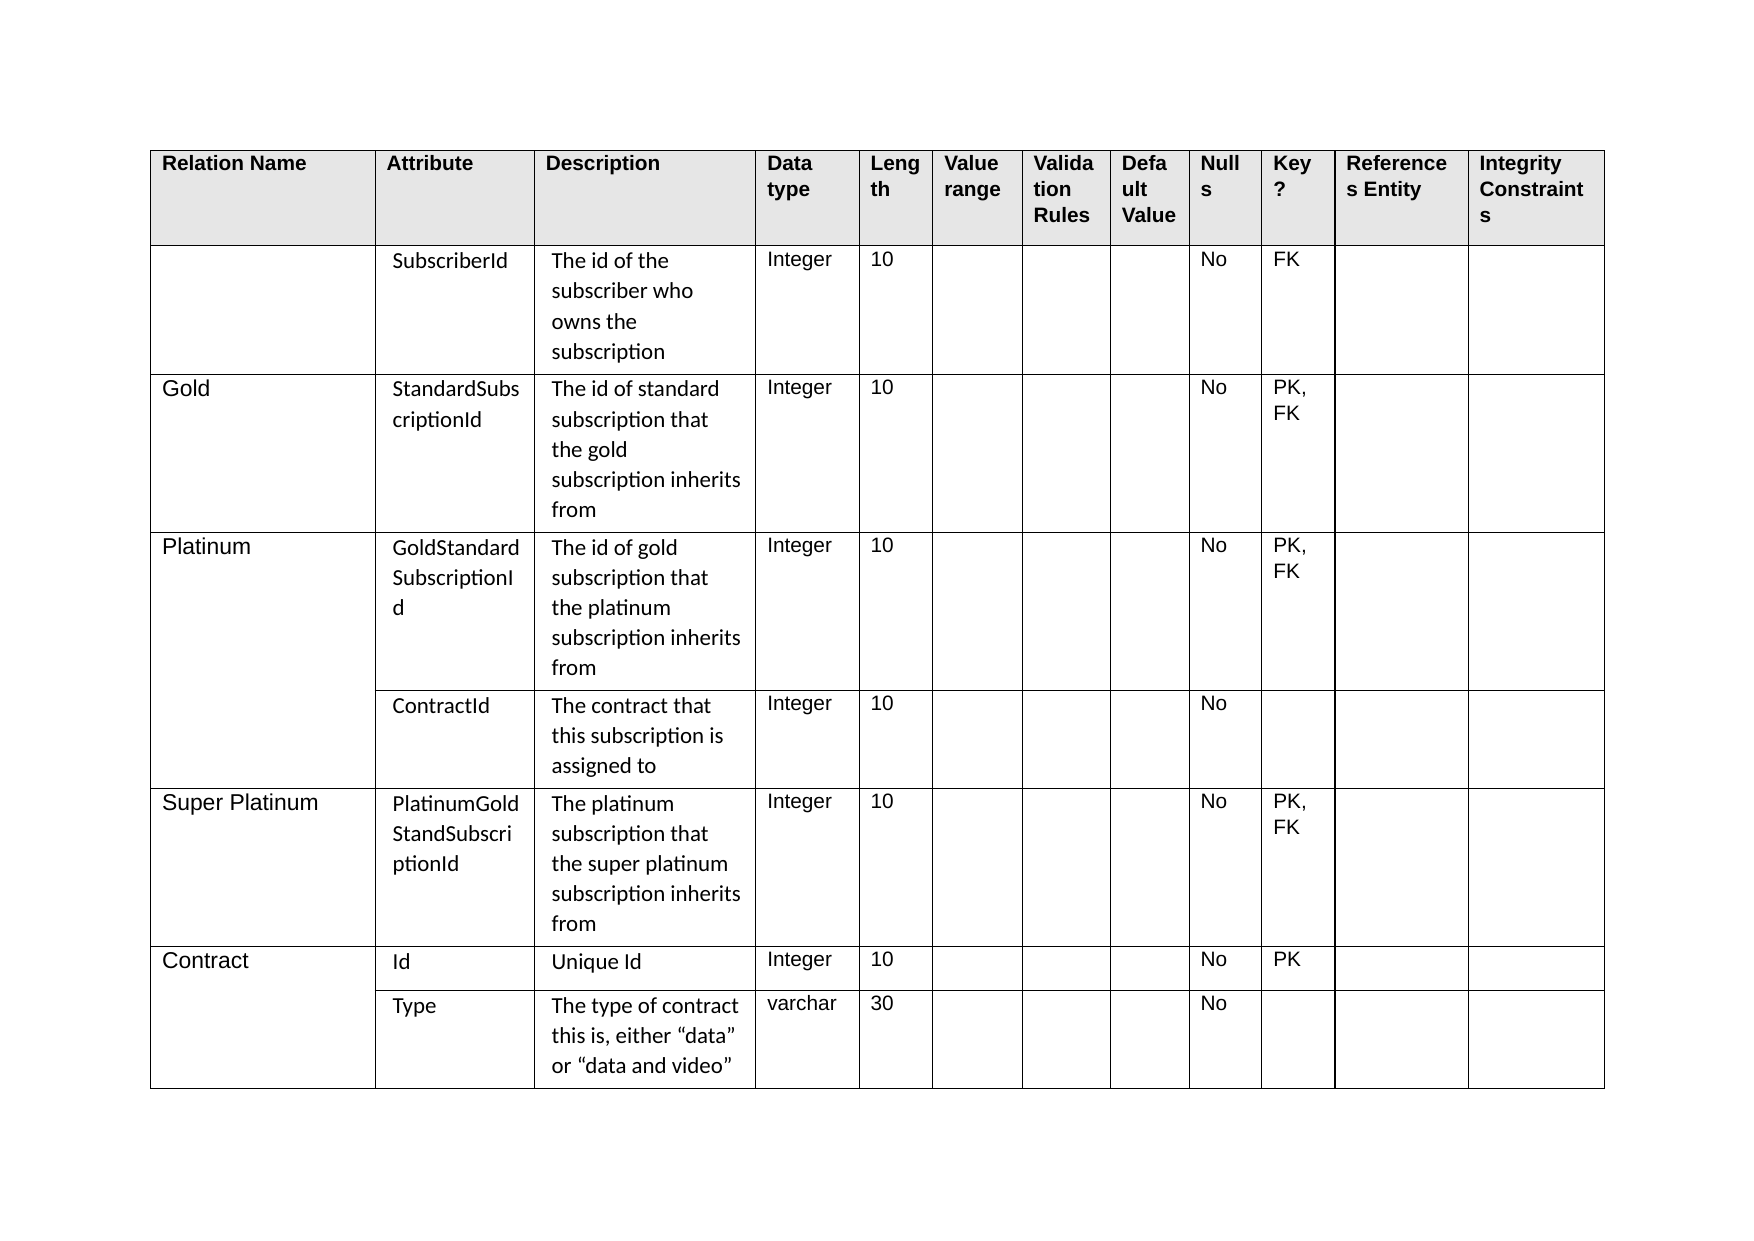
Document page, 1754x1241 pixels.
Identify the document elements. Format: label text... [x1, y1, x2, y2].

table_cell 10 [860, 246, 932, 373]
table_header Description [535, 151, 755, 245]
table_cell [1111, 991, 1189, 1087]
table_cell [933, 375, 1022, 532]
table_cell PK [1262, 947, 1334, 990]
table_cell varchar [756, 991, 859, 1087]
table_cell Integer [756, 691, 859, 788]
table_cell Unique Id [535, 947, 755, 990]
table_cell PlatinumGoldStandSubscriptionId [376, 789, 534, 946]
table_cell [1023, 375, 1110, 532]
table_cell 30 [860, 991, 932, 1087]
table_cell Gold [151, 375, 375, 532]
table_cell [1469, 789, 1604, 946]
table_cell [1336, 947, 1468, 990]
table_cell [933, 789, 1022, 946]
table_cell [1111, 947, 1189, 990]
table_cell [933, 246, 1022, 373]
table_cell Super Platinum [151, 789, 375, 946]
table_cell 10 [860, 375, 932, 532]
table_header Data type [756, 151, 859, 245]
table_cell [1336, 789, 1468, 946]
table_cell 10 [860, 691, 932, 788]
table_cell Id [376, 947, 534, 990]
table_cell [1111, 789, 1189, 946]
table_cell Integer [756, 533, 859, 690]
table_cell 10 [860, 789, 932, 946]
table_header References Entity [1336, 151, 1468, 245]
table_cell ContractId [376, 691, 534, 788]
table_cell [1469, 947, 1604, 990]
table_cell [1336, 246, 1468, 373]
table_cell [1469, 375, 1604, 532]
table_cell [1336, 991, 1468, 1087]
table_cell The id of the subscriber who owns the subscription [535, 246, 755, 373]
table_cell The platinum subscription that the super platinum subscription inherits from [535, 789, 755, 946]
table_cell The type of contract this is, either “data” or “data and video” [535, 991, 755, 1087]
table_header Length [860, 151, 932, 245]
table_cell PK, FK [1262, 533, 1334, 690]
table_cell [1336, 375, 1468, 532]
table_cell Integer [756, 246, 859, 373]
table_cell No [1190, 375, 1261, 532]
table_cell Type [376, 991, 534, 1087]
table_cell SubscriberId [376, 246, 534, 373]
table_cell No [1190, 947, 1261, 990]
table_cell No [1190, 246, 1261, 373]
table_cell 10 [860, 947, 932, 990]
table_cell [933, 947, 1022, 990]
table_cell Platinum [151, 533, 375, 788]
table_cell Integer [756, 375, 859, 532]
table_cell [1111, 533, 1189, 690]
table_cell The id of standard subscription that the gold subscription inherits from [535, 375, 755, 532]
table_header Key? [1262, 151, 1334, 245]
table_cell No [1190, 691, 1261, 788]
table_cell [1262, 691, 1334, 788]
table_cell The id of gold subscription that the platinum subscription inherits from [535, 533, 755, 690]
table_header Value range [933, 151, 1022, 245]
table_cell No [1190, 533, 1261, 690]
table_cell [1336, 533, 1468, 690]
table_header Default Value [1111, 151, 1189, 245]
table_cell FK [1262, 246, 1334, 373]
table_header Relation Name [151, 151, 375, 245]
table_cell [1469, 246, 1604, 373]
table_cell The contract that this subscription is assigned to [535, 691, 755, 788]
table_cell [933, 691, 1022, 788]
table_cell No [1190, 789, 1261, 946]
table_cell [933, 533, 1022, 690]
table_cell Integer [756, 789, 859, 946]
table_cell [1111, 246, 1189, 373]
table_cell [1023, 246, 1110, 373]
table_cell [1262, 991, 1334, 1087]
table_header Validation Rules [1023, 151, 1110, 245]
table_cell [1469, 691, 1604, 788]
table_cell StandardSubscriptionId [376, 375, 534, 532]
table_cell [1023, 947, 1110, 990]
table_cell 10 [860, 533, 932, 690]
table_header Attribute [376, 151, 534, 245]
table_cell [1469, 991, 1604, 1087]
table_cell [1023, 533, 1110, 690]
table_cell PK, FK [1262, 375, 1334, 532]
table_cell [1023, 789, 1110, 946]
table_cell [1023, 691, 1110, 788]
table_cell [1469, 533, 1604, 690]
table_cell [1023, 991, 1110, 1087]
table_cell [1336, 691, 1468, 788]
table_header Integrity Constraints [1469, 151, 1604, 245]
table_cell No [1190, 991, 1261, 1087]
table_cell [1111, 375, 1189, 532]
table_cell [933, 991, 1022, 1087]
table_cell PK, FK [1262, 789, 1334, 946]
table_cell Contract [151, 947, 375, 1087]
table_cell GoldStandardSubscriptionId [376, 533, 534, 690]
table_cell Integer [756, 947, 859, 990]
table_cell [1111, 691, 1189, 788]
table_header Nulls [1190, 151, 1261, 245]
